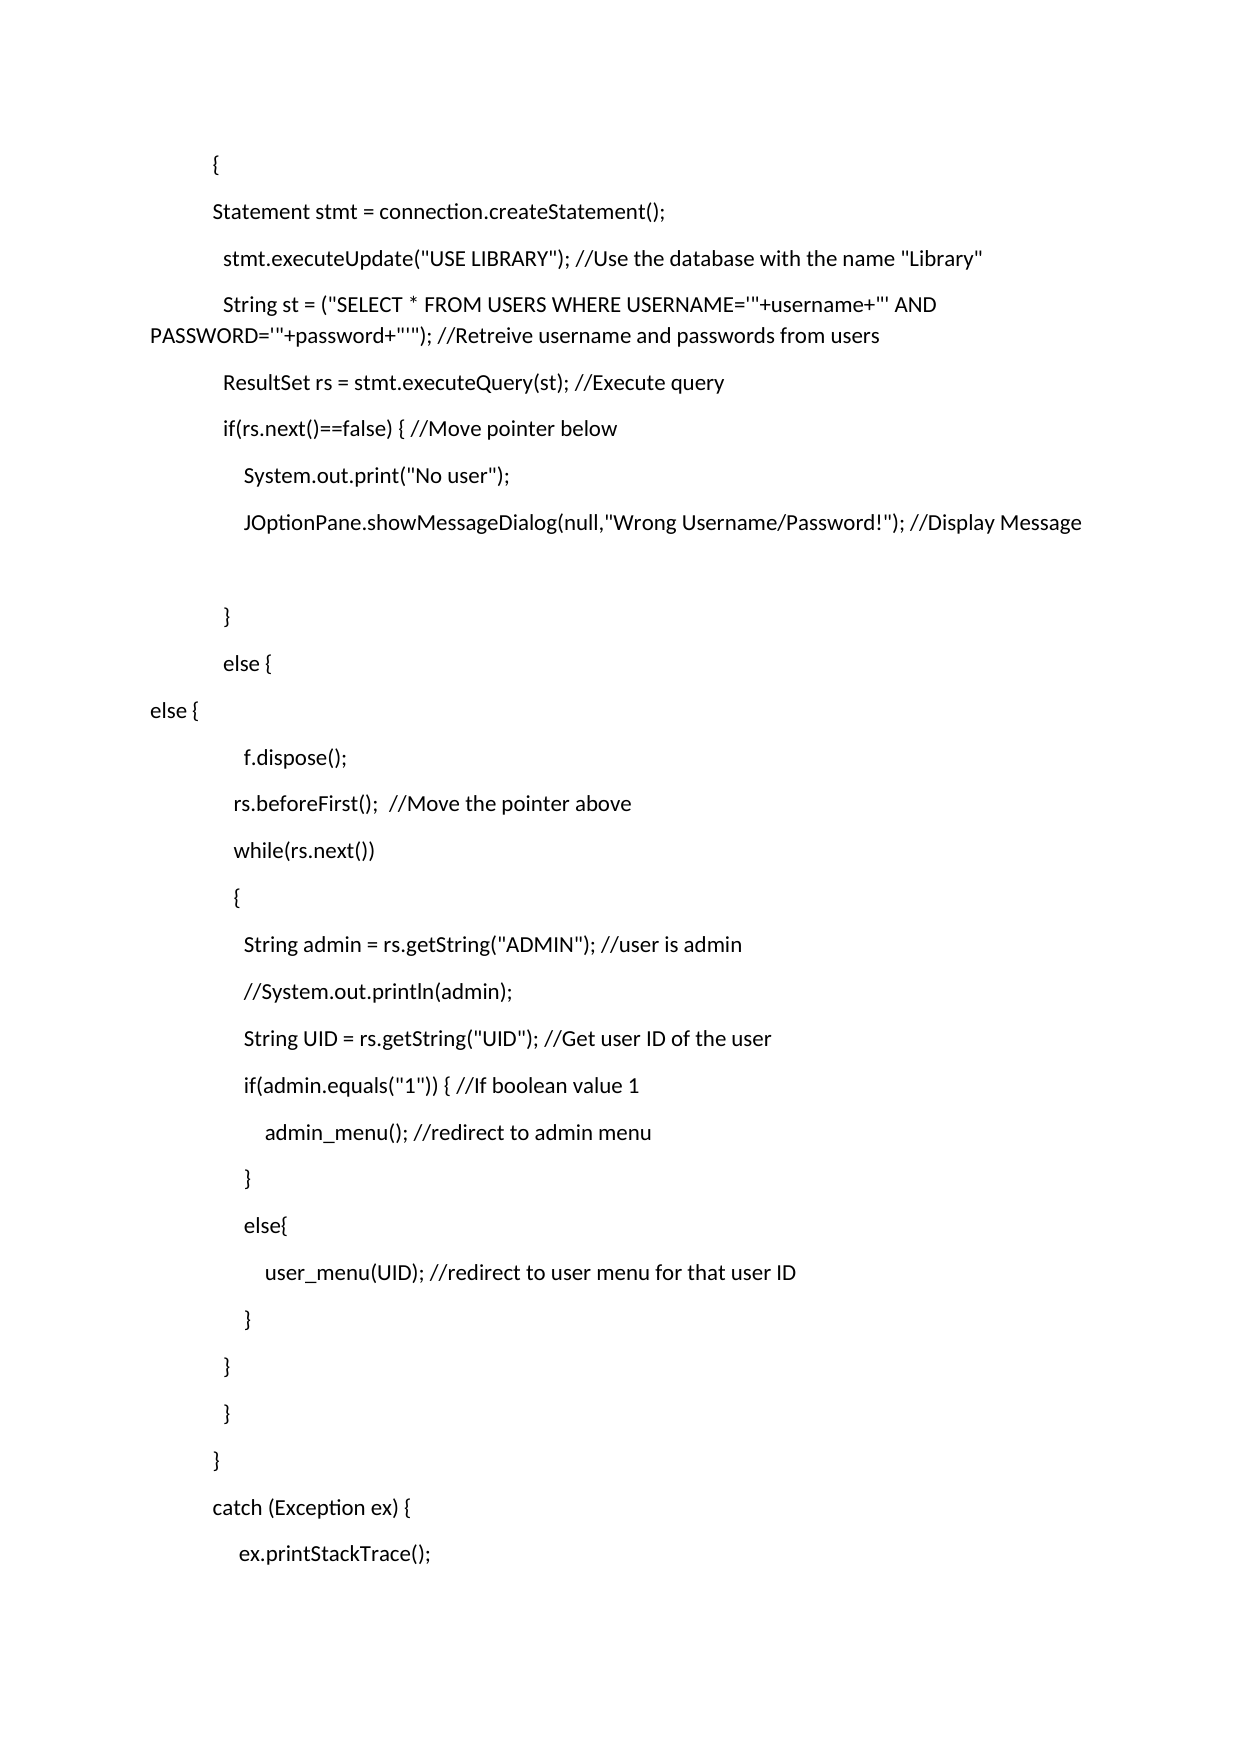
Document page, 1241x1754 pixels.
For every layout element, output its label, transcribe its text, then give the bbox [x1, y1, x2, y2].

text } [150, 1446, 1090, 1474]
text user_menu(UID); //redirect to user menu for that user ID [150, 1258, 1090, 1286]
text admin_menu(); //redirect to admin menu [150, 1118, 1090, 1146]
text } [150, 1164, 1090, 1193]
text System.out.print("No user"); [150, 461, 1090, 489]
text rs.beforeFirst(); //Move the pointer above [150, 789, 1090, 818]
text String admin = rs.getString("ADMIN"); //user is admin [150, 930, 1090, 958]
text } [150, 602, 1090, 630]
text else { [150, 696, 1090, 724]
text Statement stmt = connection.createStatement(); [150, 197, 1090, 225]
text f.dispose(); [150, 743, 1090, 771]
text stmt.executeUpdate("USE LIBRARY"); //Use the database with the name "Library" [150, 244, 1090, 272]
text while(rs.next()) [150, 836, 1090, 864]
text String UID = rs.getString("UID"); //Get user ID of the user [150, 1024, 1090, 1052]
text } [150, 1305, 1090, 1333]
text } [150, 1352, 1090, 1380]
text ResultSet rs = stmt.executeQuery(st); //Execute query [150, 368, 1090, 396]
text if(admin.equals("1")) { //If boolean value 1 [150, 1071, 1090, 1099]
text } [150, 1399, 1090, 1427]
text catch (Exception ex) { [150, 1493, 1090, 1521]
text { [150, 883, 1090, 911]
text { [150, 150, 1090, 178]
text else{ [150, 1211, 1090, 1239]
text else { [150, 649, 1090, 677]
text JOptionPane.showMessageDialog(null,"Wrong Username/Password!"); //Display Message [150, 508, 1090, 536]
text //System.out.println(admin); [150, 977, 1090, 1005]
text ex.printStackTrace(); [150, 1539, 1090, 1568]
text String st = ("SELECT * FROM USERS WHERE USERNAME='"+username+"' AND PASSWORD='"+password+"'"); //Retreive username and passwords from users [150, 291, 1090, 349]
text if(rs.next()==false) { //Move pointer below [150, 414, 1090, 443]
